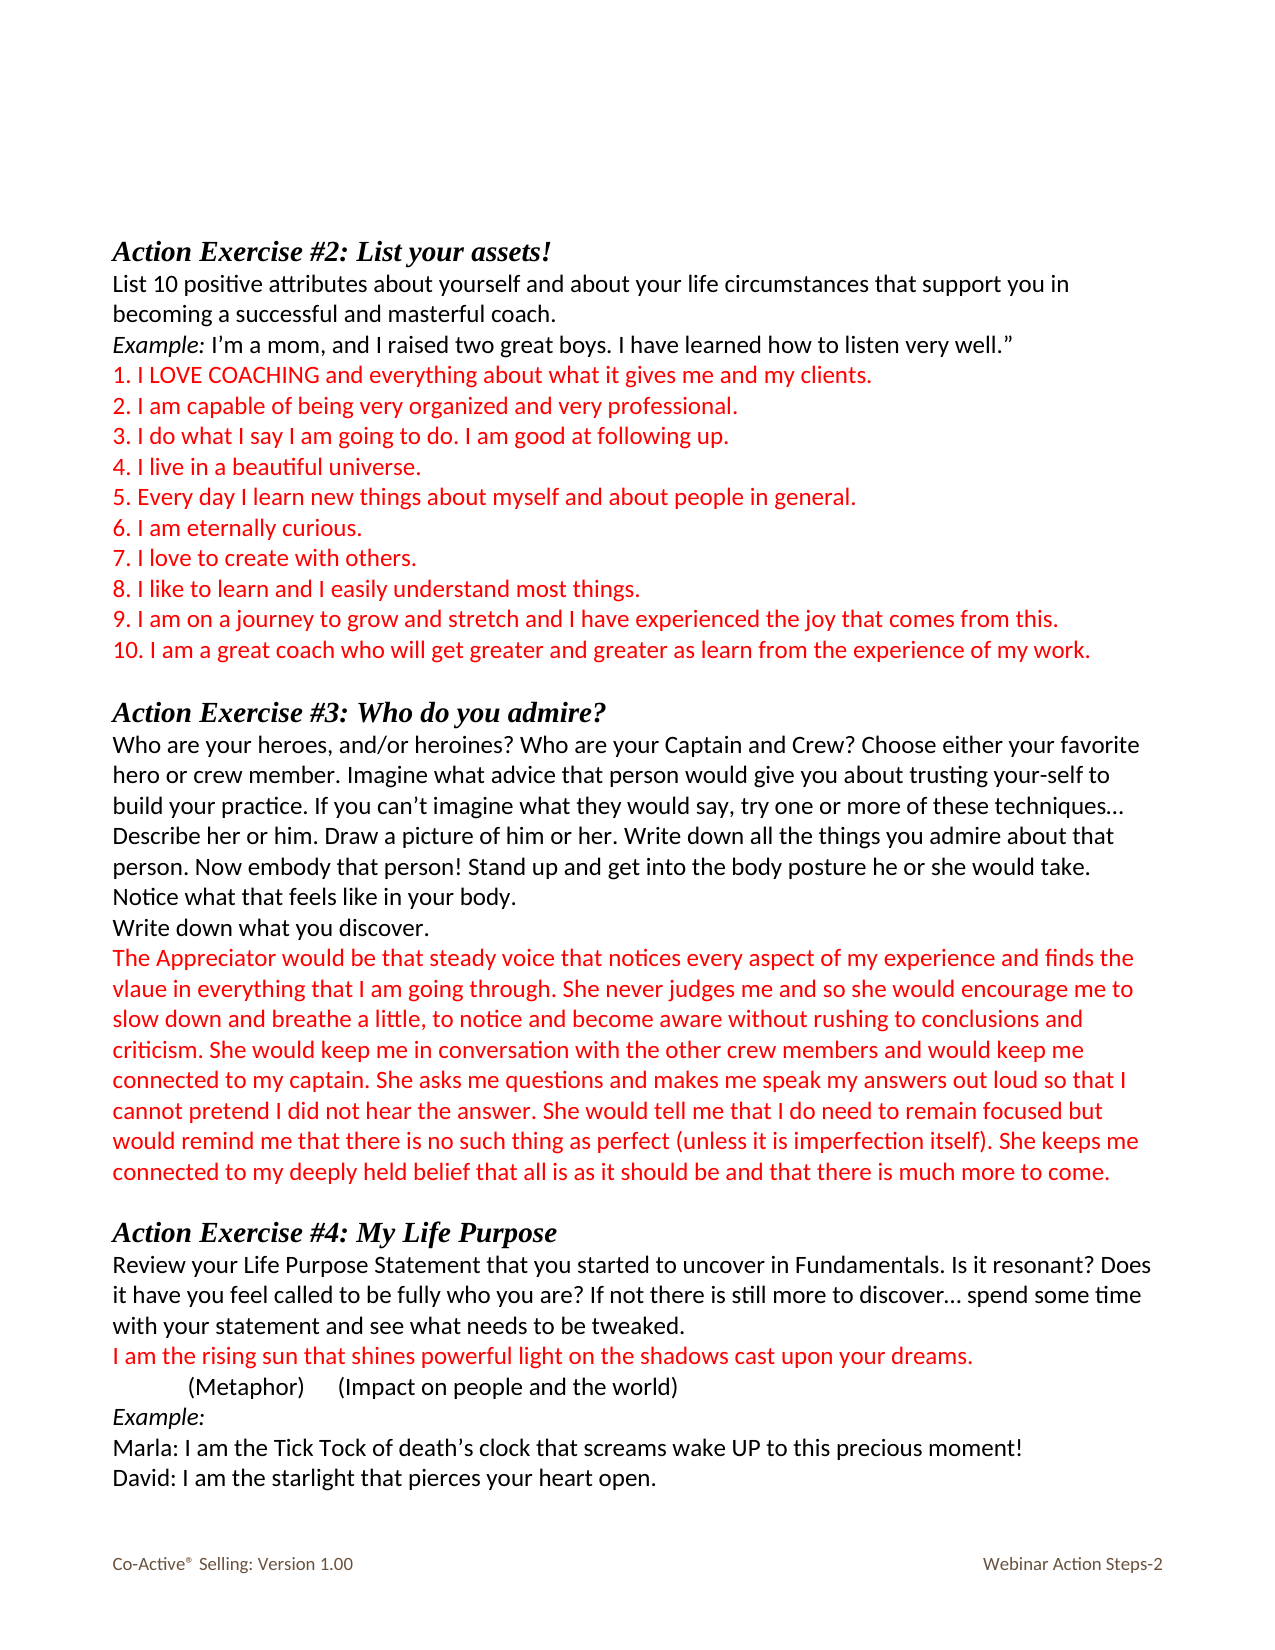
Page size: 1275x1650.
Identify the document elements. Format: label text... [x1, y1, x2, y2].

text Action Exercise #3: Who do you admire? [112, 695, 1162, 729]
text Action Exercise #4: My Life Purpose [112, 1215, 1162, 1249]
text 1. I LOVE COACHING and everything about what it gives me and my clients. [112, 359, 1162, 390]
text Write down what you discover. [112, 912, 1162, 942]
text Review your Life Purpose Statement that you started to uncover in Fundamentals. Is it resonant? Does it have you feel called to be fully who you are? If not there is still more to discover… spend some time with your statement and see what needs to be tweaked. [112, 1249, 1162, 1340]
text 6. I am eternally curious. [112, 512, 1162, 543]
text David: I am the starlight that pierces your heart open. [112, 1462, 1162, 1493]
text 2. I am capable of being very organized and very professional. [112, 390, 1162, 421]
text 10. I am a great coach who will get greater and greater as learn from the experience of my work. [112, 634, 1162, 665]
text 5. Every day I learn new things about myself and about people in general. [112, 482, 1162, 512]
text I am the rising sun that shines powerful light on the shadows cast upon your dreams. [112, 1340, 1162, 1371]
text 8. I like to learn and I easily understand most things. [112, 573, 1162, 604]
text Example: I’m a mom, and I raised two great boys. I have learned how to listen very well.” [112, 329, 1162, 359]
text 9. I am on a journey to grow and stretch and I have experienced the joy that comes from this. [112, 604, 1162, 634]
text Who are your heroes, and/or heroines? Who are your Captain and Crew? Choose either your favorite hero or crew member. Imagine what advice that person would give you about trusting your-self to build your practice. If you can’t imagine what they would say, try one or more of these techniques… Describe her or him. Draw a picture of him or her. Write down all the things you admire about that person. Now embody that person! Stand up and get into the body posture he or she would take. Notice what that feels like in your body. [112, 729, 1162, 912]
text 7. I love to create with others. [112, 543, 1162, 573]
text 3. I do what I say I am going to do. I am good at following up. [112, 421, 1162, 451]
text 4. I live in a beautiful universe. [112, 451, 1162, 482]
text Example: [112, 1401, 1162, 1432]
text The Appreciator would be that steady voice that notices every aspect of my experience and finds the vlaue in everything that I am going through. She never judges me and so she would encourage me to slow down and breathe a little, to notice and become aware without rushing to conclusions and criticism. She would keep me in conversation with the other crew members and would keep me connected to my captain. She asks me questions and makes me speak my answers out loud so that I cannot pretend I did not hear the answer. She would tell me that I do need to remain focused but would remind me that there is no such thing as perfect (unless it is imperfection itself). She keeps me connected to my deeply held belief that all is as it should be and that there is much more to come. [112, 942, 1162, 1187]
text (Metaphor) (Impact on people and the world) [112, 1371, 1162, 1401]
text List 10 positive attributes about yourself and about your life circumstances that support you in becoming a successful and masterful coach. [112, 268, 1162, 329]
text Action Exercise #2: List your assets! [112, 234, 1162, 268]
text Marla: I am the Tick Tock of death’s clock that screams wake UP to this precious moment! [112, 1432, 1162, 1462]
